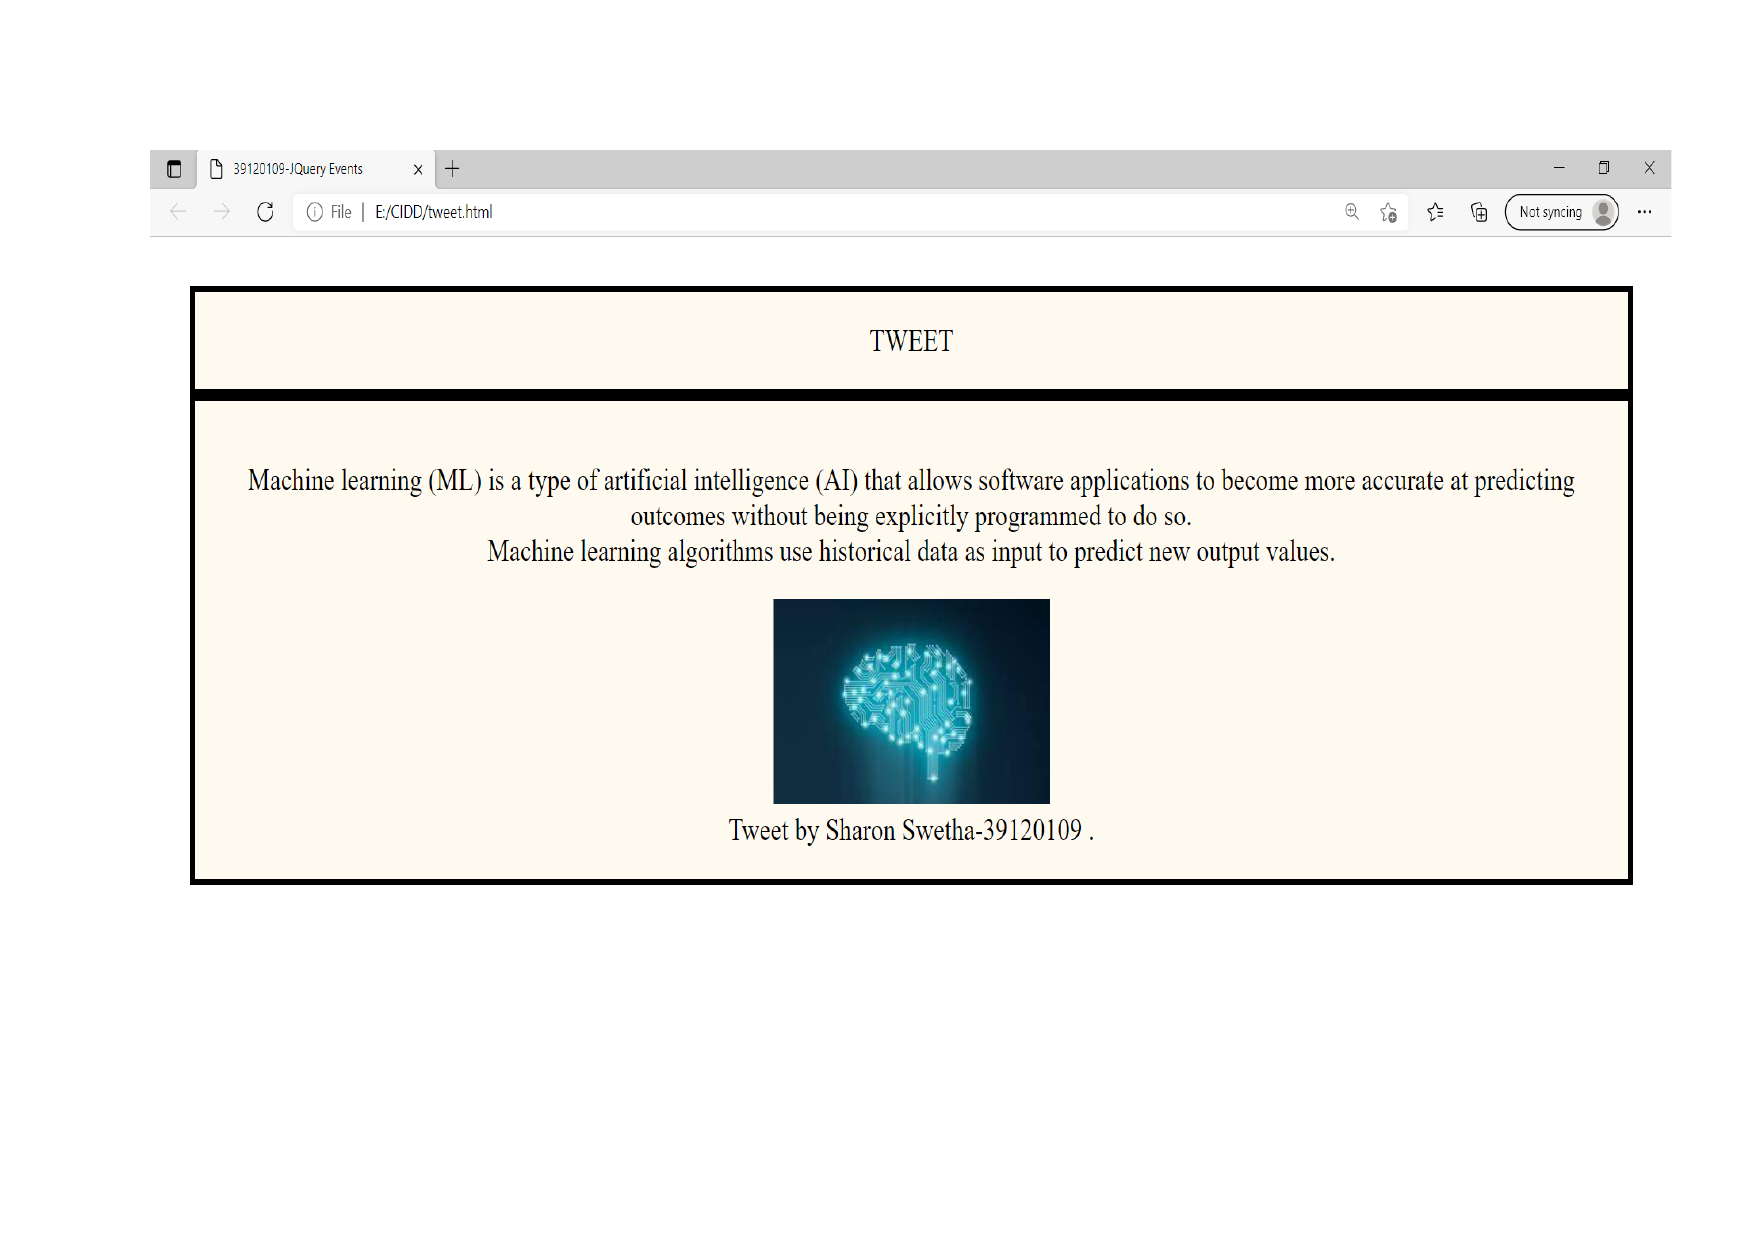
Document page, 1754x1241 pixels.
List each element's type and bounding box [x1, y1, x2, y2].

picture [150, 150, 1672, 1091]
